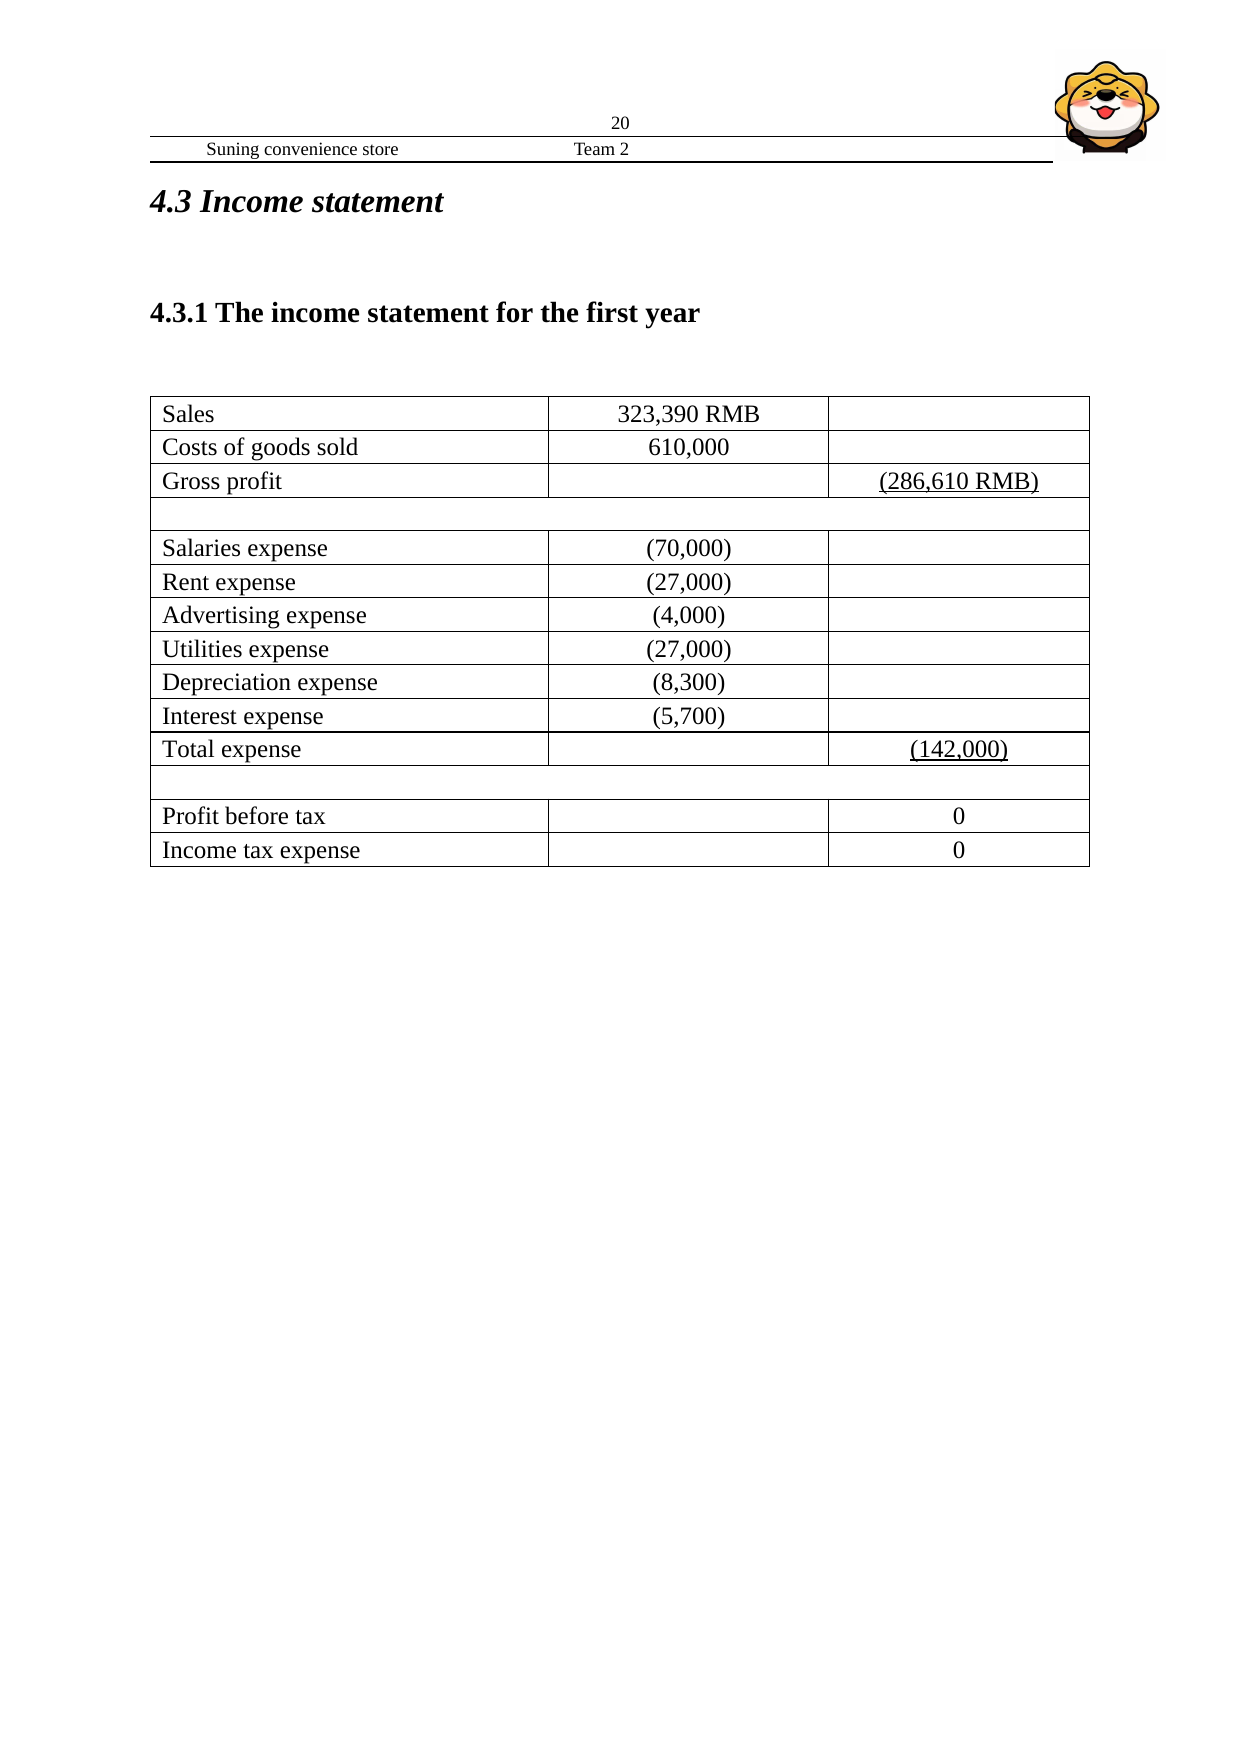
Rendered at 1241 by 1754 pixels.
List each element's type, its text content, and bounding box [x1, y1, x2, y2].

table_header [829, 397, 1089, 429]
picture [1054, 49, 1167, 161]
table_cell Costs of goods sold [151, 431, 548, 463]
table_cell [549, 733, 828, 765]
table_cell [549, 800, 828, 832]
table_cell 610,000 [549, 431, 828, 463]
table_cell [829, 598, 1089, 631]
table_cell [151, 766, 1089, 798]
table_cell (5,700) [549, 699, 828, 731]
subtitle 4.3.1 The income statement for the first year [150, 279, 1090, 344]
table_cell Income tax expense [151, 833, 548, 866]
table_cell (27,000) [549, 565, 828, 597]
table_cell [829, 431, 1089, 463]
table_cell Depreciation expense [151, 665, 548, 698]
table_cell (27,000) [549, 632, 828, 664]
table_cell [829, 632, 1089, 664]
table_cell [829, 565, 1089, 597]
table_header 323,390 RMB [549, 397, 828, 429]
table_cell [151, 498, 1089, 530]
table_cell 0 [829, 800, 1089, 832]
table_cell [829, 531, 1089, 564]
table_cell Advertising expense [151, 598, 548, 631]
table_cell Rent expense [151, 565, 548, 597]
table_cell Gross profit [151, 464, 548, 497]
table_cell Total expense [151, 733, 548, 765]
table_cell Interest expense [151, 699, 548, 731]
table_cell Salaries expense [151, 531, 548, 564]
table_cell (4,000) [549, 598, 828, 631]
table_cell [829, 665, 1089, 698]
table_cell 0 [829, 833, 1089, 866]
table_cell [549, 464, 828, 497]
table_cell [829, 699, 1089, 731]
table_cell (8,300) [549, 665, 828, 698]
table_cell [549, 833, 828, 866]
table_cell (70,000) [549, 531, 828, 564]
subtitle 4.3 Income statement [150, 168, 1090, 233]
table_cell (142,000) [829, 733, 1089, 765]
table_cell Profit before tax [151, 800, 548, 832]
table_header Sales [151, 397, 548, 429]
table_cell Utilities expense [151, 632, 548, 664]
table_cell (286,610 RMB) [829, 464, 1089, 497]
